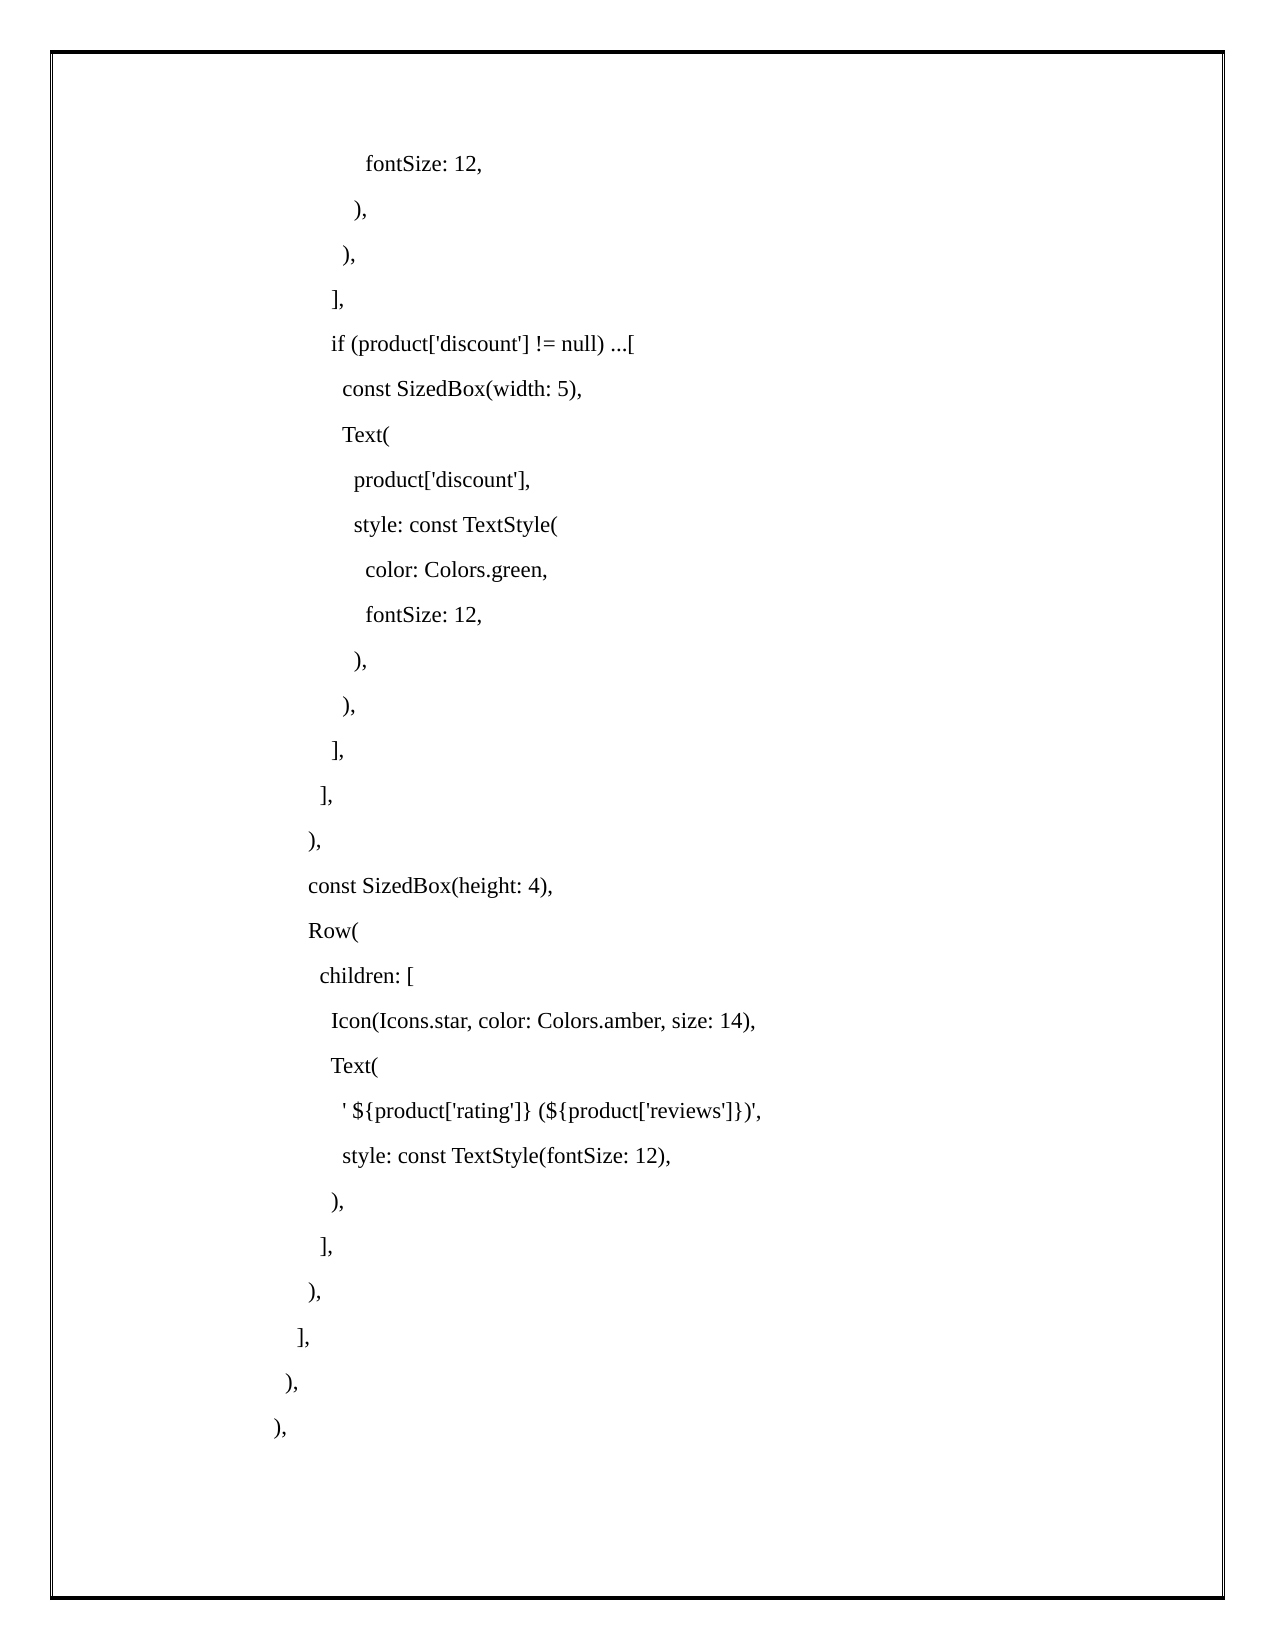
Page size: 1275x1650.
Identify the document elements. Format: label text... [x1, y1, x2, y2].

text ), [148, 1368, 1164, 1394]
text const SizedBox(width: 5), [148, 376, 1164, 402]
text ' ${product['rating']} (${product['reviews']})', [148, 1097, 1164, 1123]
text Text( [148, 1052, 1164, 1078]
text Icon(Icons.star, color: Colors.amber, size: 14), [148, 1007, 1164, 1033]
text ), [148, 240, 1164, 267]
text product['discount'], [148, 466, 1164, 492]
text ), [148, 1413, 1164, 1439]
text ), [148, 691, 1164, 718]
text color: Colors.green, [148, 556, 1164, 582]
text Text( [148, 421, 1164, 447]
text ), [148, 1278, 1164, 1304]
text ), [148, 195, 1164, 221]
text ], [148, 285, 1164, 312]
text ), [148, 646, 1164, 672]
text ], [148, 781, 1164, 808]
text ], [148, 1323, 1164, 1349]
text fontSize: 12, [148, 601, 1164, 627]
text if (product['discount'] != null) ...[ [148, 330, 1164, 357]
text style: const TextStyle( [148, 511, 1164, 537]
text ], [148, 1232, 1164, 1259]
text fontSize: 12, [148, 150, 1164, 176]
text Row( [148, 917, 1164, 943]
text ), [148, 1187, 1164, 1214]
text ], [148, 736, 1164, 763]
text style: const TextStyle(fontSize: 12), [148, 1142, 1164, 1169]
text ), [148, 827, 1164, 853]
text children: [ [148, 962, 1164, 988]
text const SizedBox(height: 4), [148, 872, 1164, 898]
